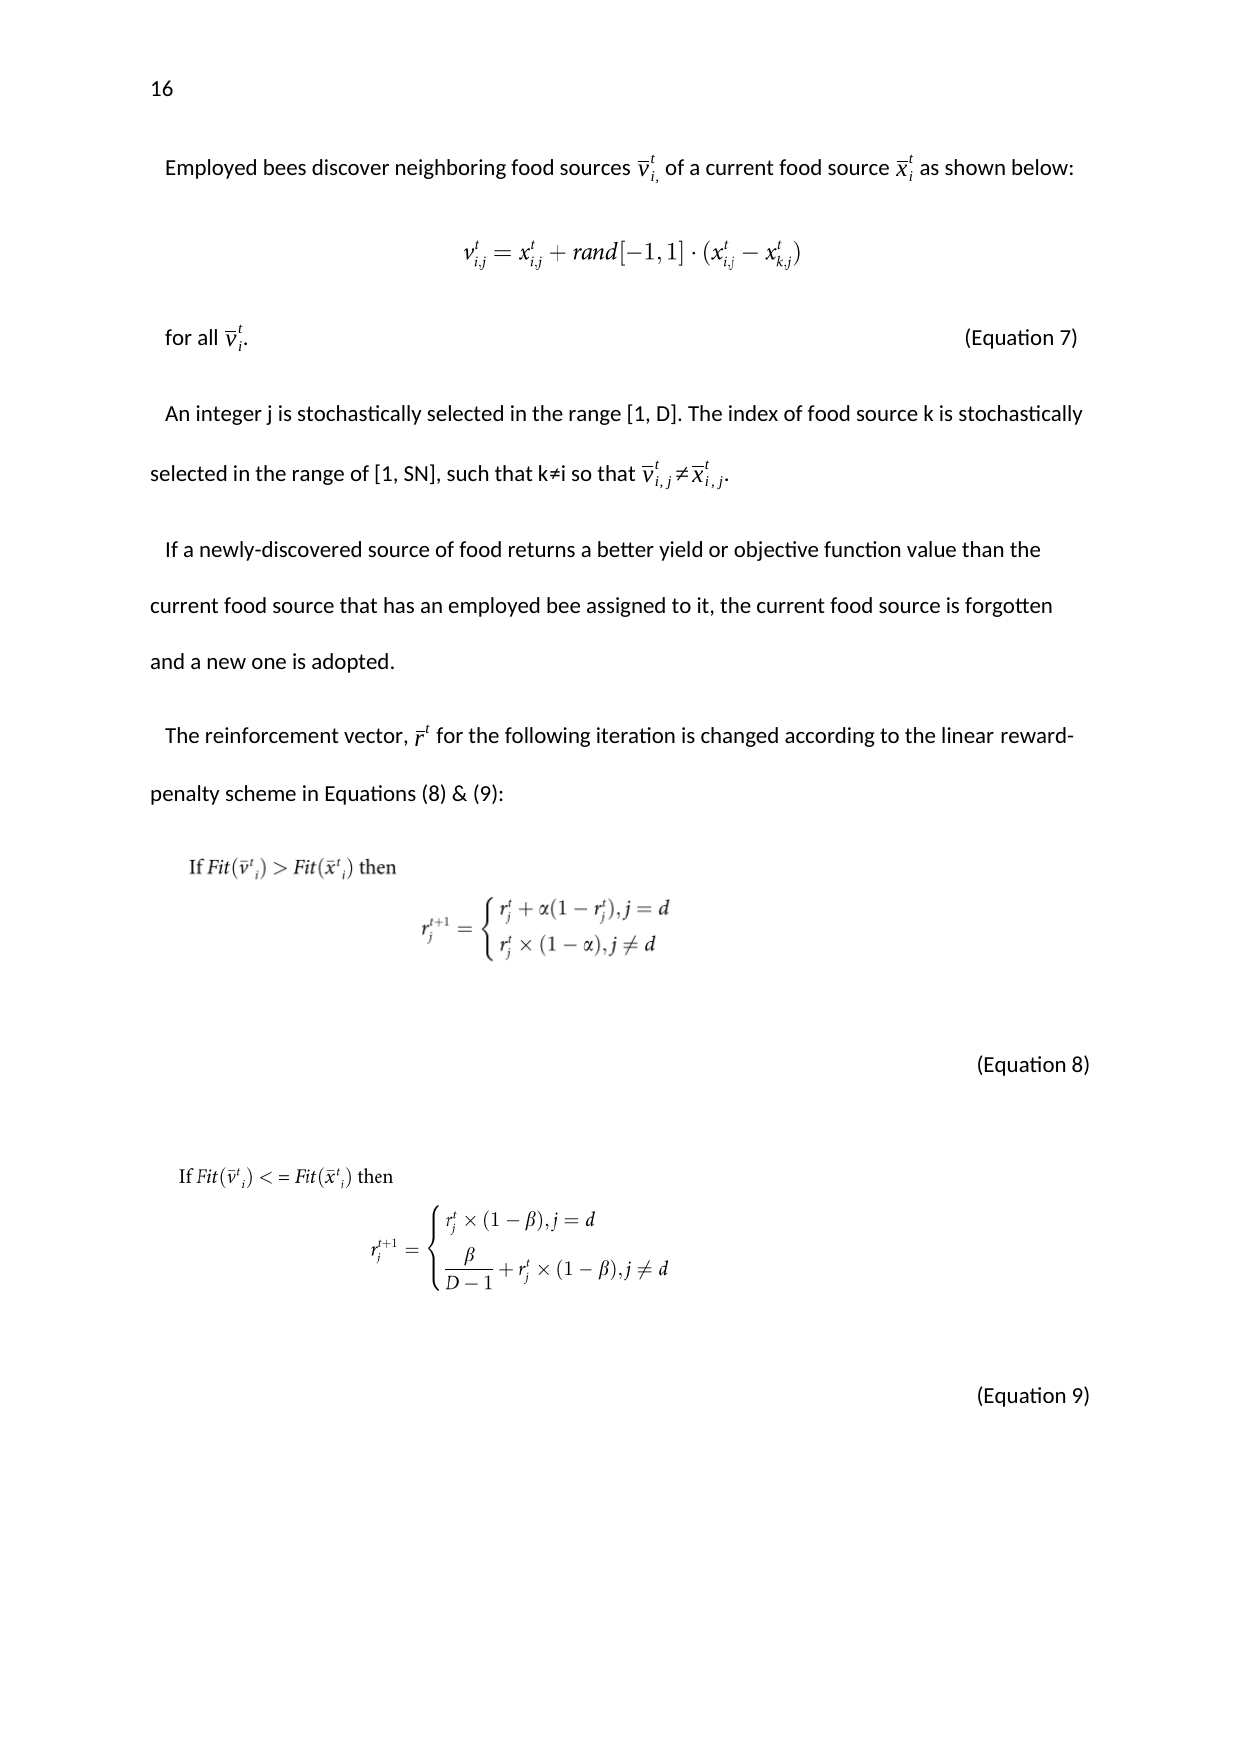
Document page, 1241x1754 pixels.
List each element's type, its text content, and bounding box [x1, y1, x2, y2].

picture [170, 822, 701, 978]
text Employed bees discover neighboring food sources of a current food source as shown below: [150, 150, 1090, 185]
text An integer j is stochastically selected in the range [1, D]. The index of food source k is stochastically selected in the range of [1, SN], such that k≠i so that . [150, 399, 1090, 490]
picture [164, 1155, 697, 1309]
text The reinforcement vector, for the following iteration is changed according to the linear reward-penalty scheme in Equations (8) & (9): [150, 720, 1090, 807]
text (Equation 9) [150, 1195, 1090, 1409]
text for all . (Equation 7) [150, 320, 1090, 355]
text If a newly-discovered source of food returns a better yield or objective function value than the current food source that has an employed bee assigned to it, the current food source is forgotten and a new one is adopted. [150, 535, 1090, 675]
picture [453, 229, 803, 276]
